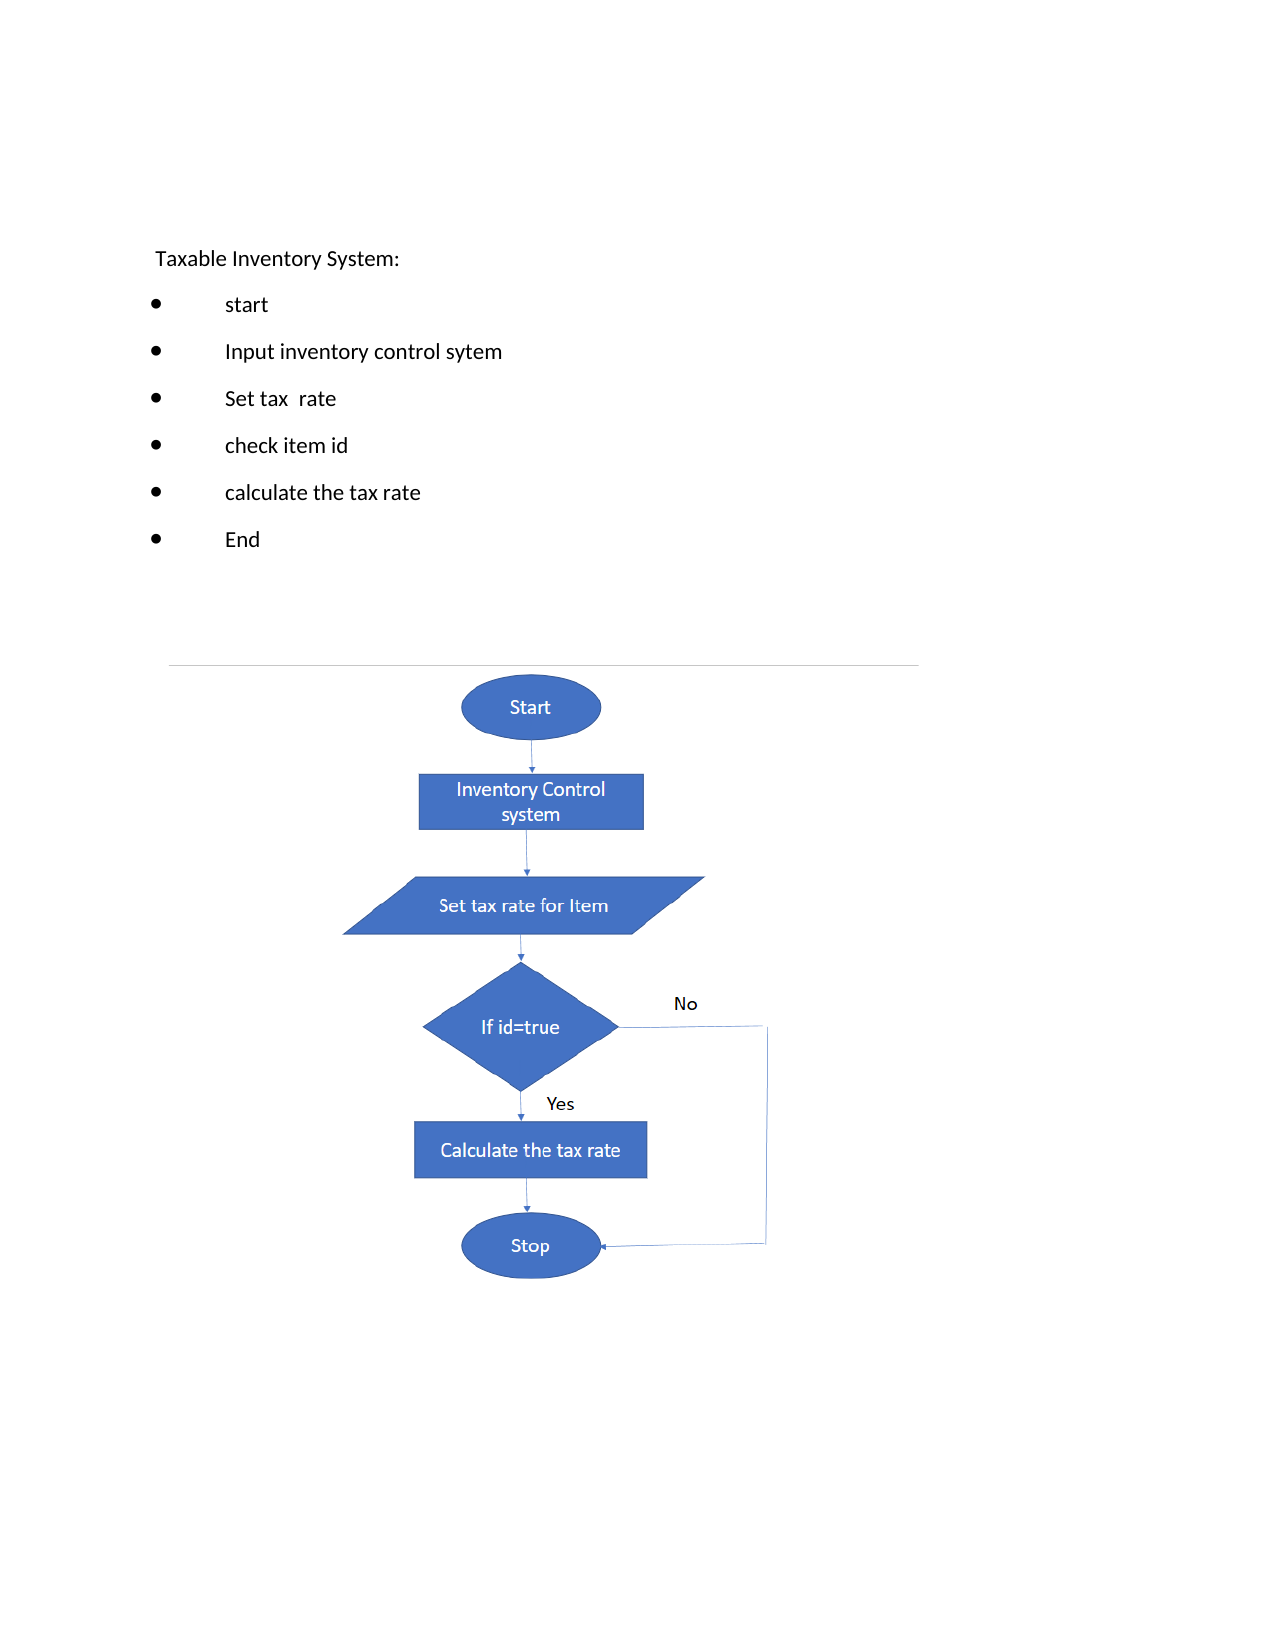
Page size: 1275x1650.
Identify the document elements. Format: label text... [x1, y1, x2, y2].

text Taxable Inventory System: [150, 244, 1125, 272]
text ⦁ Input inventory control sytem [150, 337, 1125, 366]
text ⦁ check item id [150, 431, 1125, 459]
text ⦁ start [150, 291, 1125, 319]
text ⦁ calculate the tax rate [150, 478, 1125, 506]
text ⦁ Set tax rate [150, 384, 1125, 412]
text ⦁ End [150, 525, 1125, 553]
